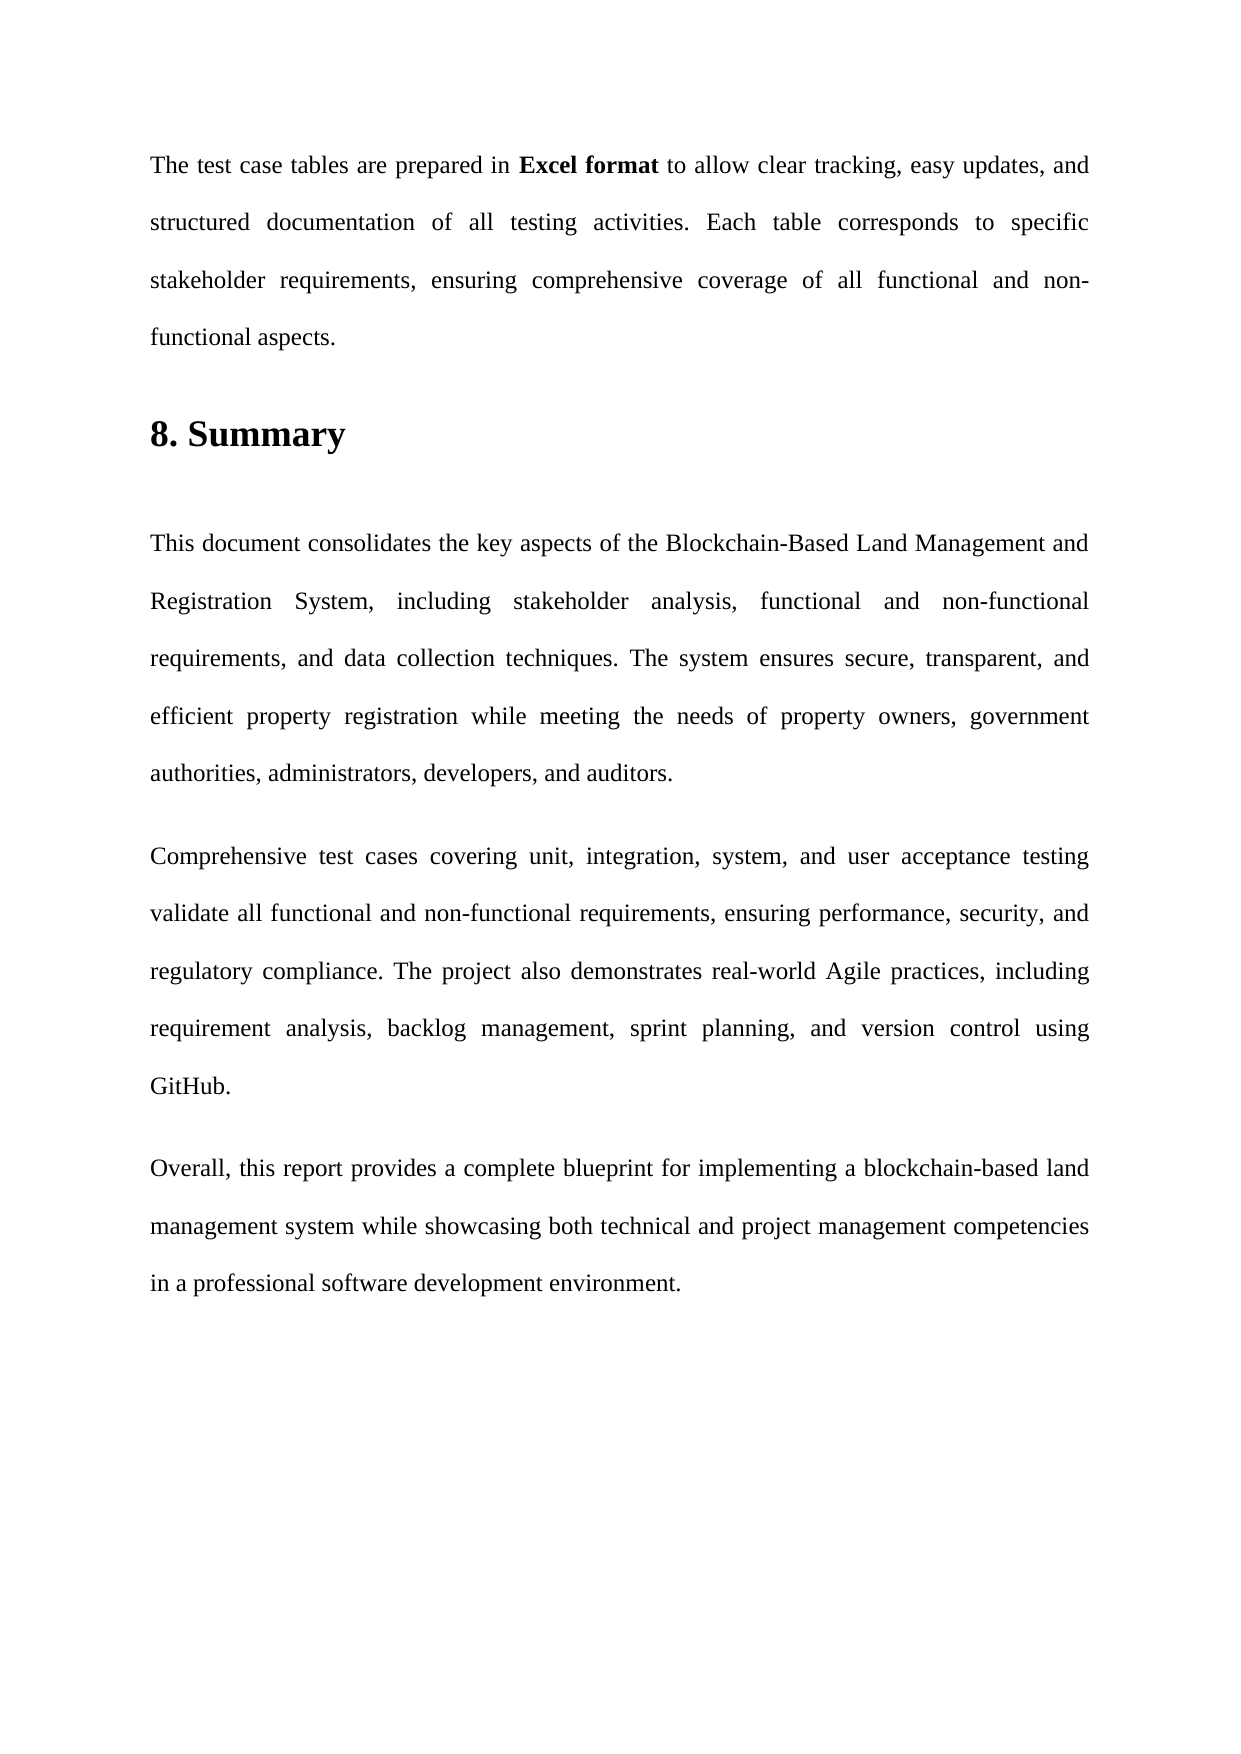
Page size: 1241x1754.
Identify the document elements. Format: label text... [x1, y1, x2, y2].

text Comprehensive test cases covering unit, integration, system, and user acceptance testing validate all functional and non-functional requirements, ensuring performance, security, and regulatory compliance. The project also demonstrates real-world Agile practices, including requirement analysis, backlog management, sprint planning, and version control using GitHub. [150, 841, 1090, 1100]
text Overall, this report provides a complete blueprint for implementing a blockchain-based land management system while showcasing both technical and project management competencies in a professional software development environment. [150, 1153, 1090, 1297]
text This document consolidates the key aspects of the Blockchain-Based Land Management and Registration System, including stakeholder analysis, functional and non-functional requirements, and data collection techniques. The system ensures secure, transparent, and efficient property registration while meeting the needs of property owners, government authorities, administrators, developers, and auditors. [150, 528, 1090, 787]
subtitle 8. Summary [150, 411, 1090, 454]
text The test case tables are prepared in Excel format to allow clear tracking, easy updates, and structured documentation of all testing activities. Each table corresponds to specific stakeholder requirements, ensuring comprehensive coverage of all functional and non-functional aspects. [150, 150, 1090, 351]
